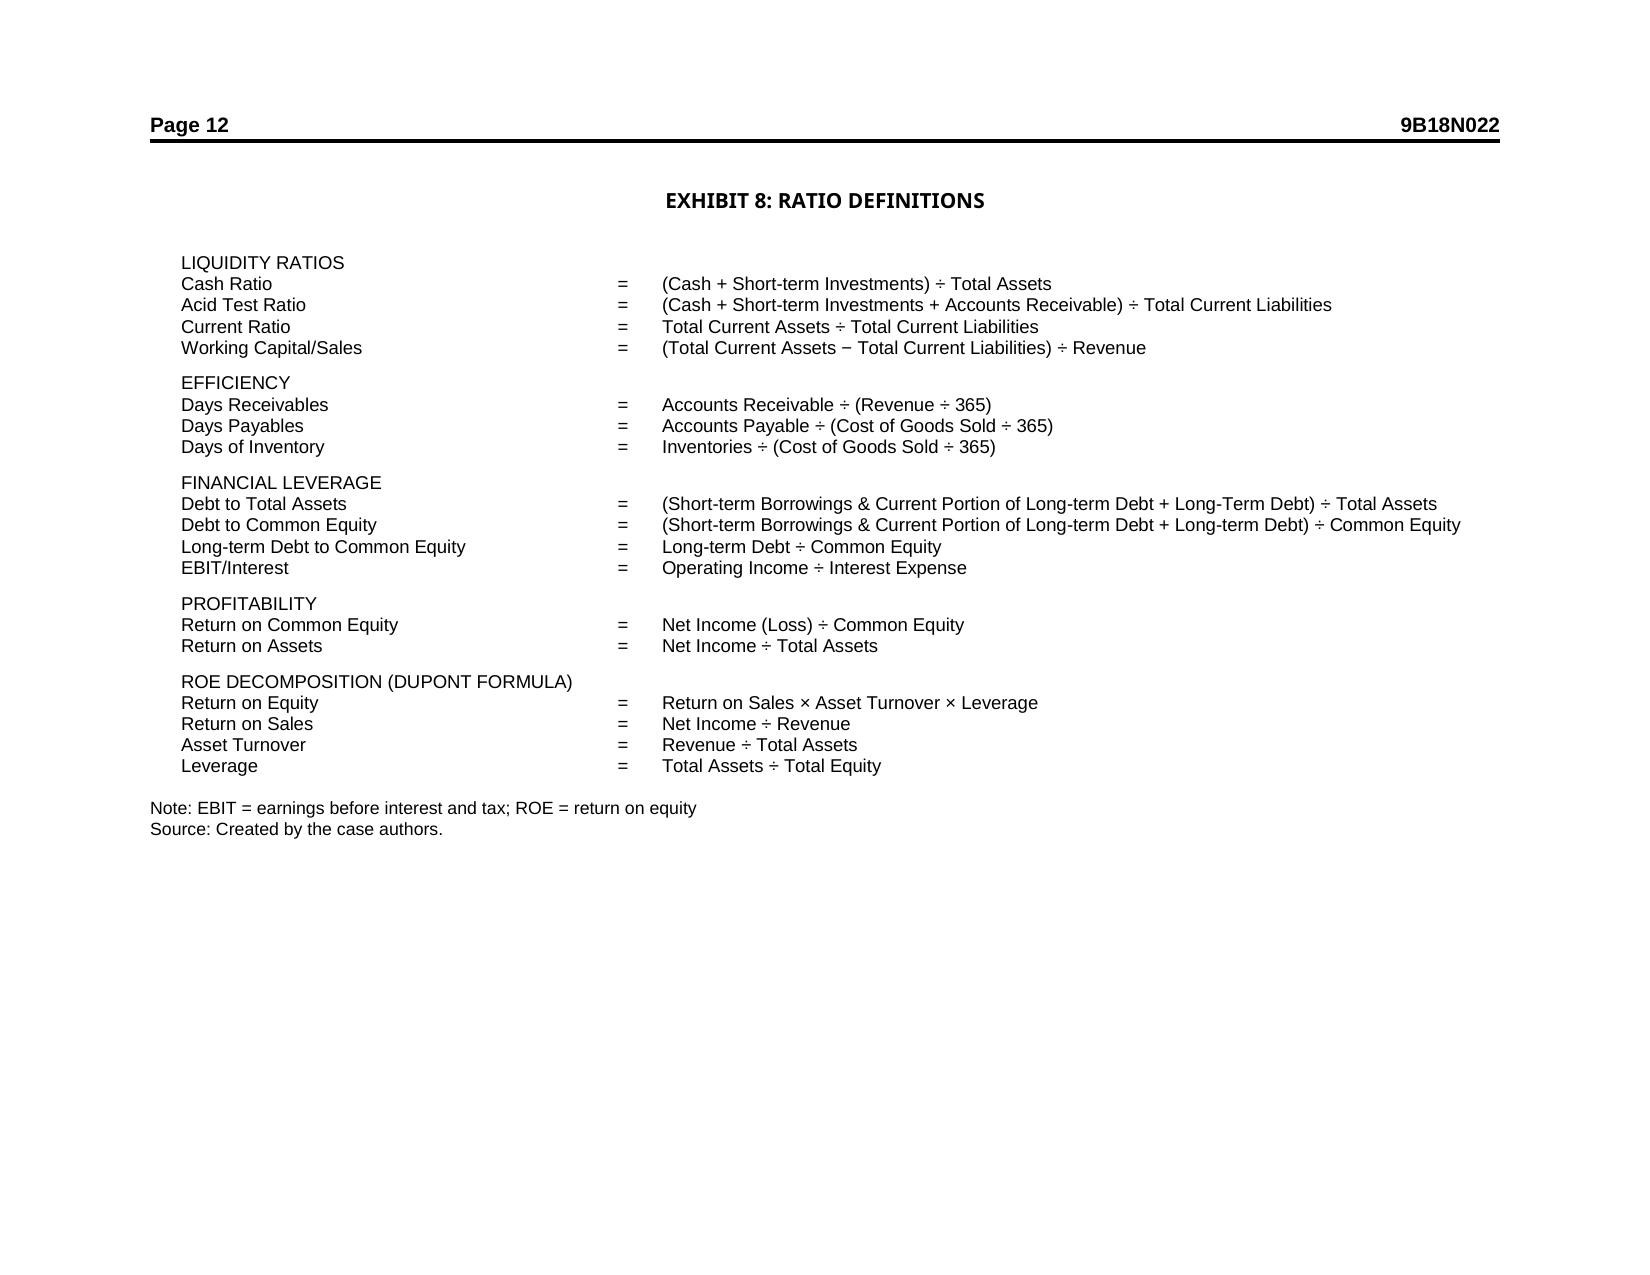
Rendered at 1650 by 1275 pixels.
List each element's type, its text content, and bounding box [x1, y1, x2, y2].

text Exhibit 8: Ratio Definitions [150, 186, 1500, 215]
text Source: Created by the case authors. [150, 818, 1500, 839]
text Note: EBIT = earnings before interest and tax; ROE = return on equity [150, 798, 1500, 818]
